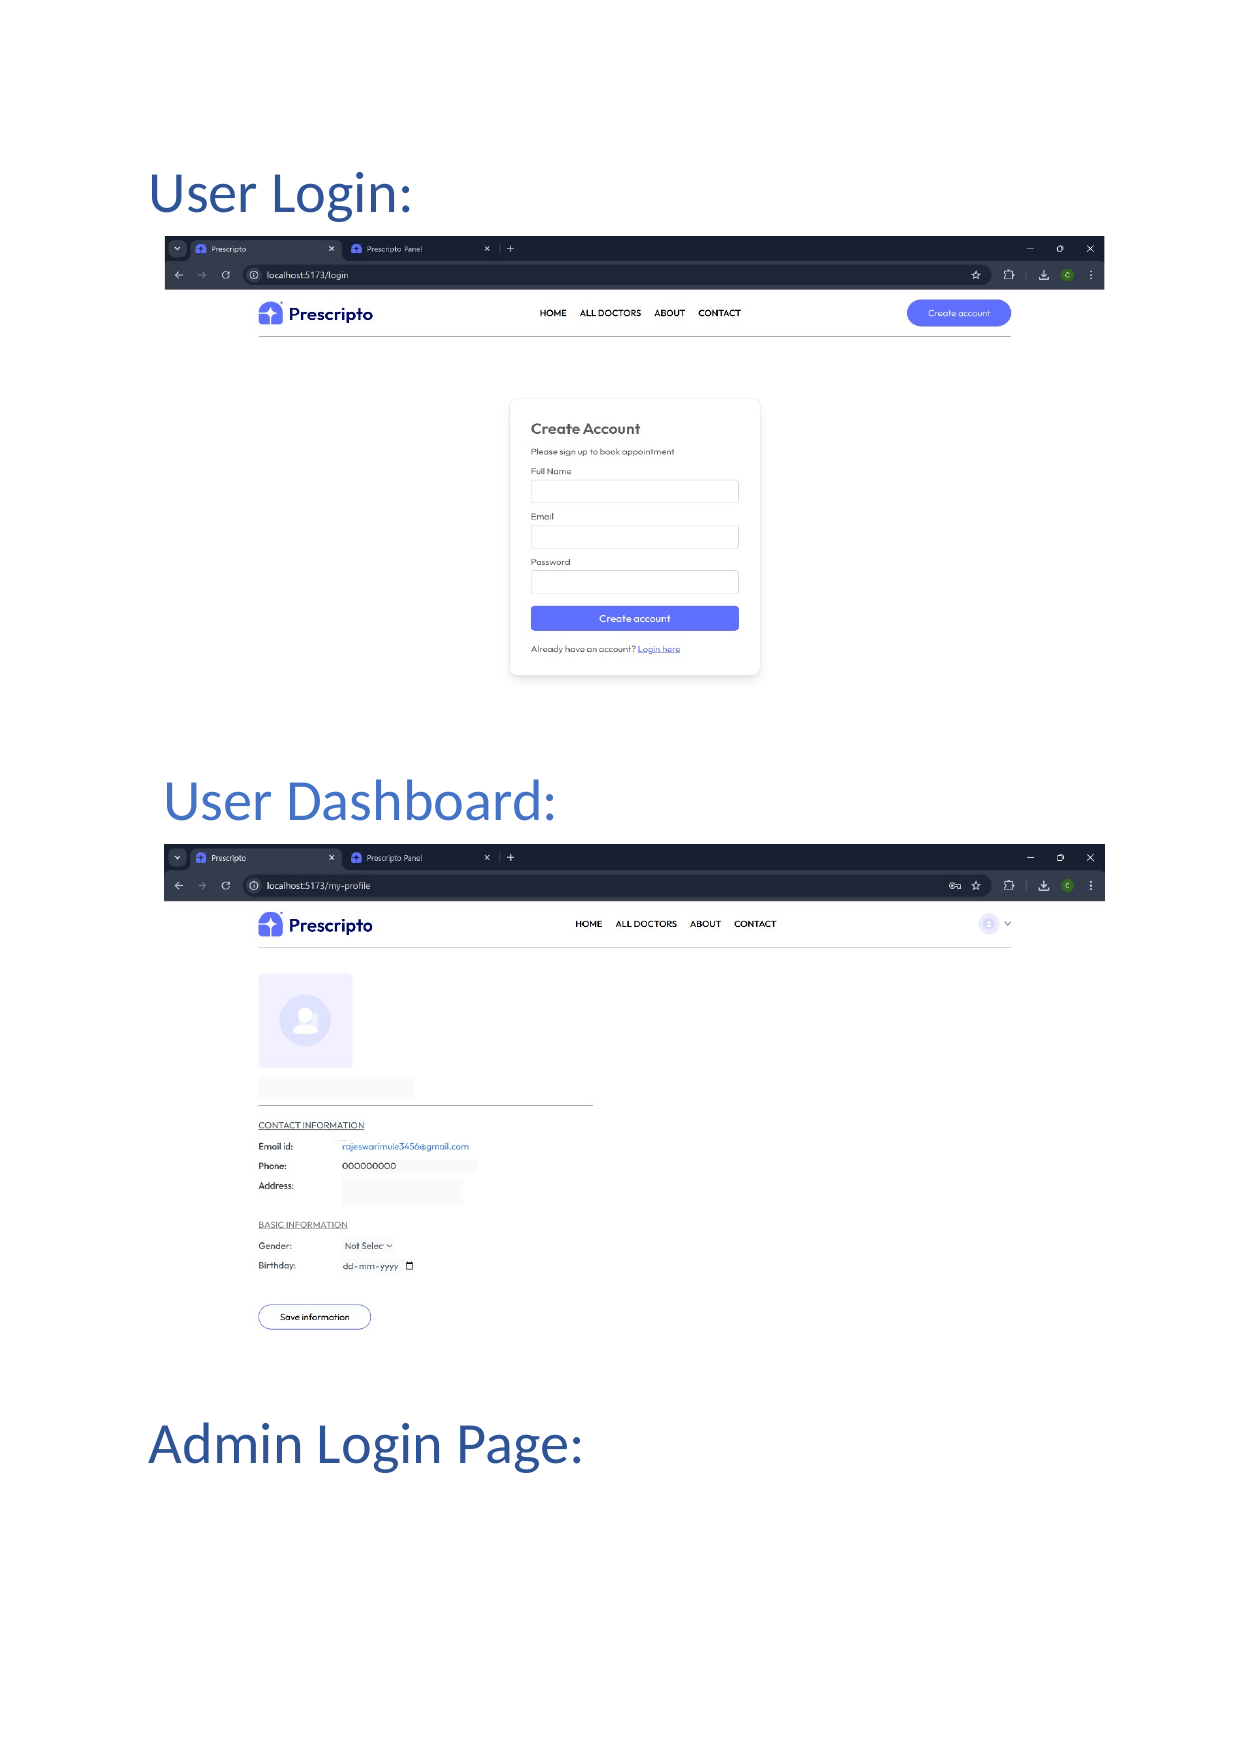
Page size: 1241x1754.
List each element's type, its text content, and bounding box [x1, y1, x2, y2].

text User Login: [148, 155, 1104, 227]
picture [164, 236, 1105, 758]
text Admin Login Page: [148, 1407, 1104, 1478]
text User Dashboard: [150, 764, 1104, 835]
picture [164, 844, 1105, 1401]
